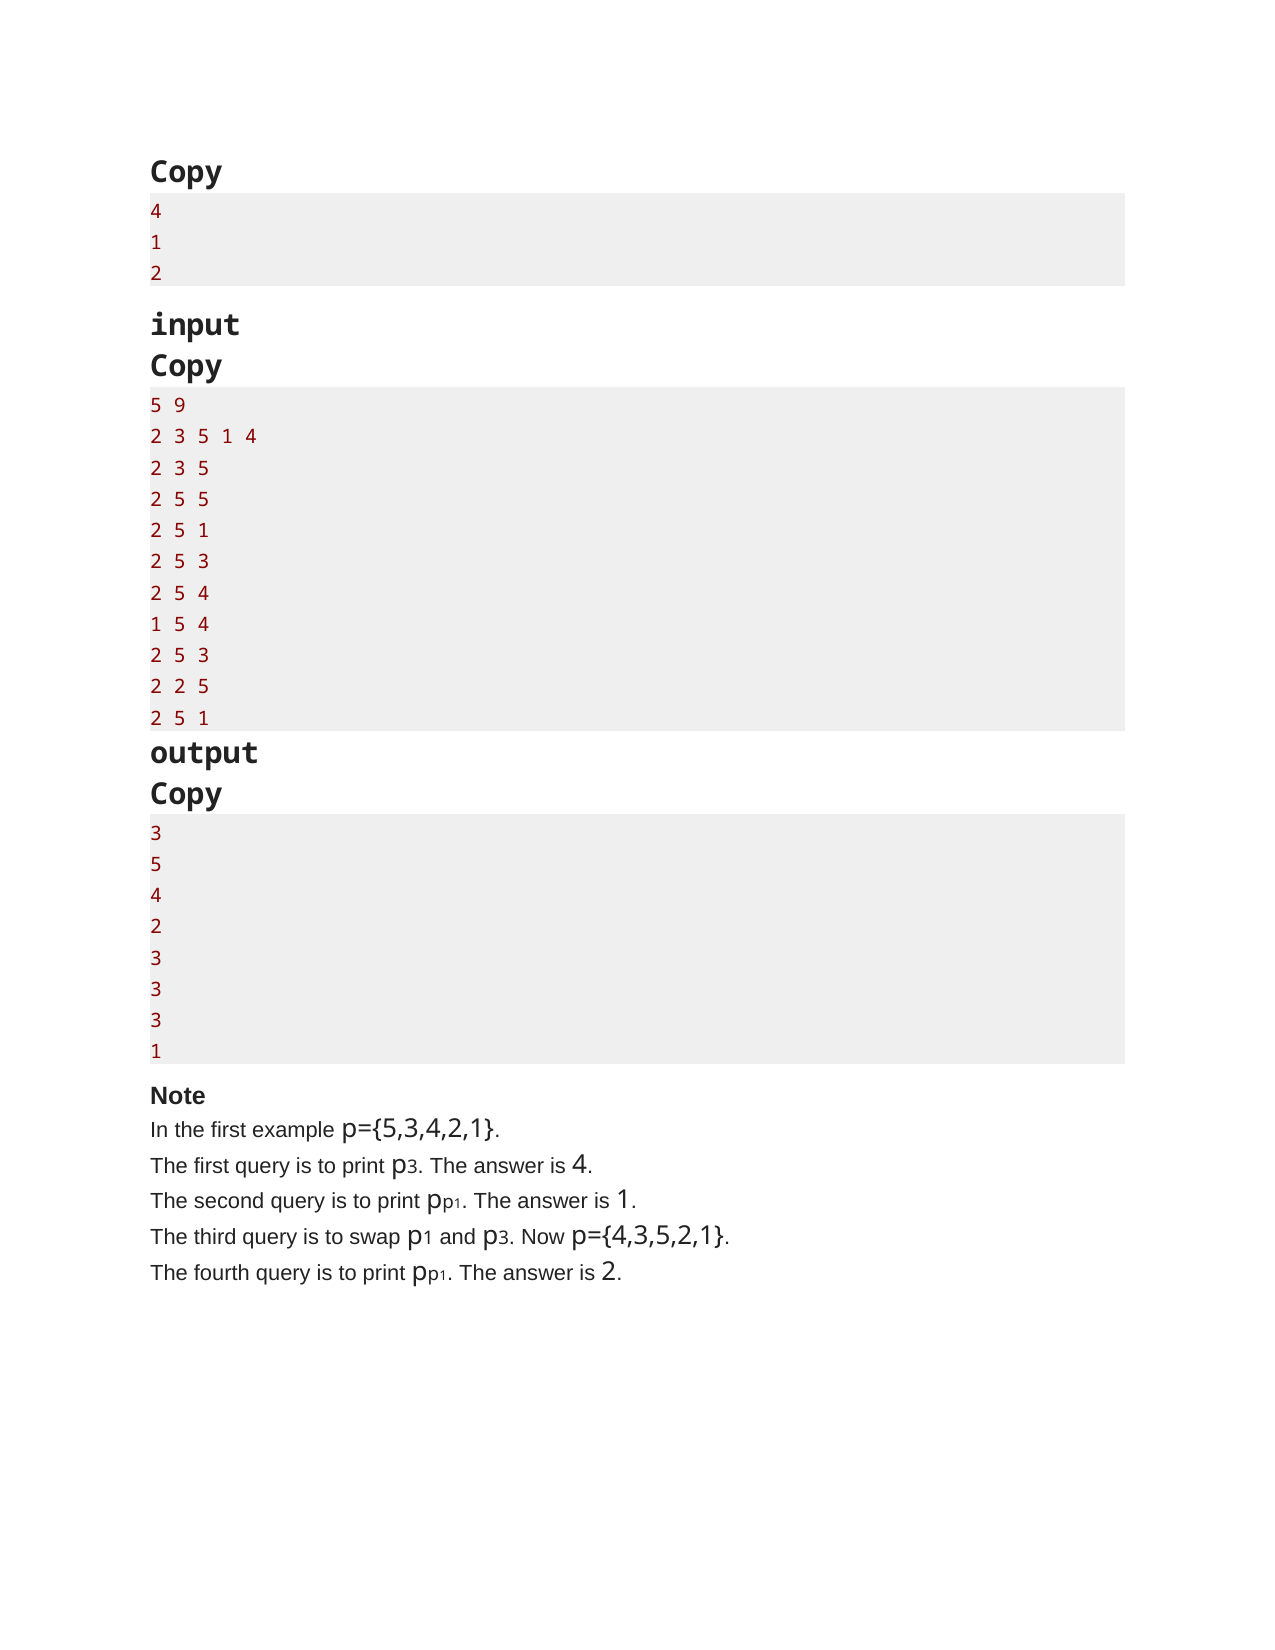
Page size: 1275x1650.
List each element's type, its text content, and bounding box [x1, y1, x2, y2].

text 1 [150, 224, 1125, 255]
text 2 2 5 [150, 668, 1125, 699]
text The second query is to print pp1. The answer is 1. [150, 1181, 1125, 1217]
text 1 5 4 [150, 606, 1125, 637]
text 5 9 [150, 387, 1125, 418]
text 3 [150, 1002, 1125, 1033]
text The third query is to swap p1 and p3. Now p={4,3,5,2,1}. [150, 1217, 1125, 1252]
text Copy [150, 772, 1125, 813]
text 1 [150, 1033, 1125, 1064]
text Copy [150, 150, 1125, 191]
text 3 [150, 939, 1125, 971]
text 2 5 1 [150, 512, 1125, 543]
text 2 3 5 [150, 449, 1125, 481]
text 3 [150, 971, 1125, 1002]
text 2 [150, 255, 1125, 286]
text 2 3 5 1 4 [150, 418, 1125, 449]
text 2 5 5 [150, 481, 1125, 512]
text 2 5 3 [150, 543, 1125, 574]
text input [150, 303, 1125, 344]
text 2 [150, 908, 1125, 939]
text The fourth query is to print pp1. The answer is 2. [150, 1252, 1125, 1288]
text 4 [150, 877, 1125, 908]
text Copy [150, 344, 1125, 385]
text Note [150, 1081, 1125, 1110]
text In the first example p={5,3,4,2,1}. [150, 1110, 1125, 1146]
text 4 [150, 193, 1125, 224]
text 2 5 4 [150, 574, 1125, 606]
text 5 [150, 846, 1125, 877]
text The first query is to print p3. The answer is 4. [150, 1146, 1125, 1181]
text 3 [150, 814, 1125, 846]
text 2 5 1 [150, 699, 1125, 731]
text 2 5 3 [150, 637, 1125, 668]
text output [150, 731, 1125, 772]
